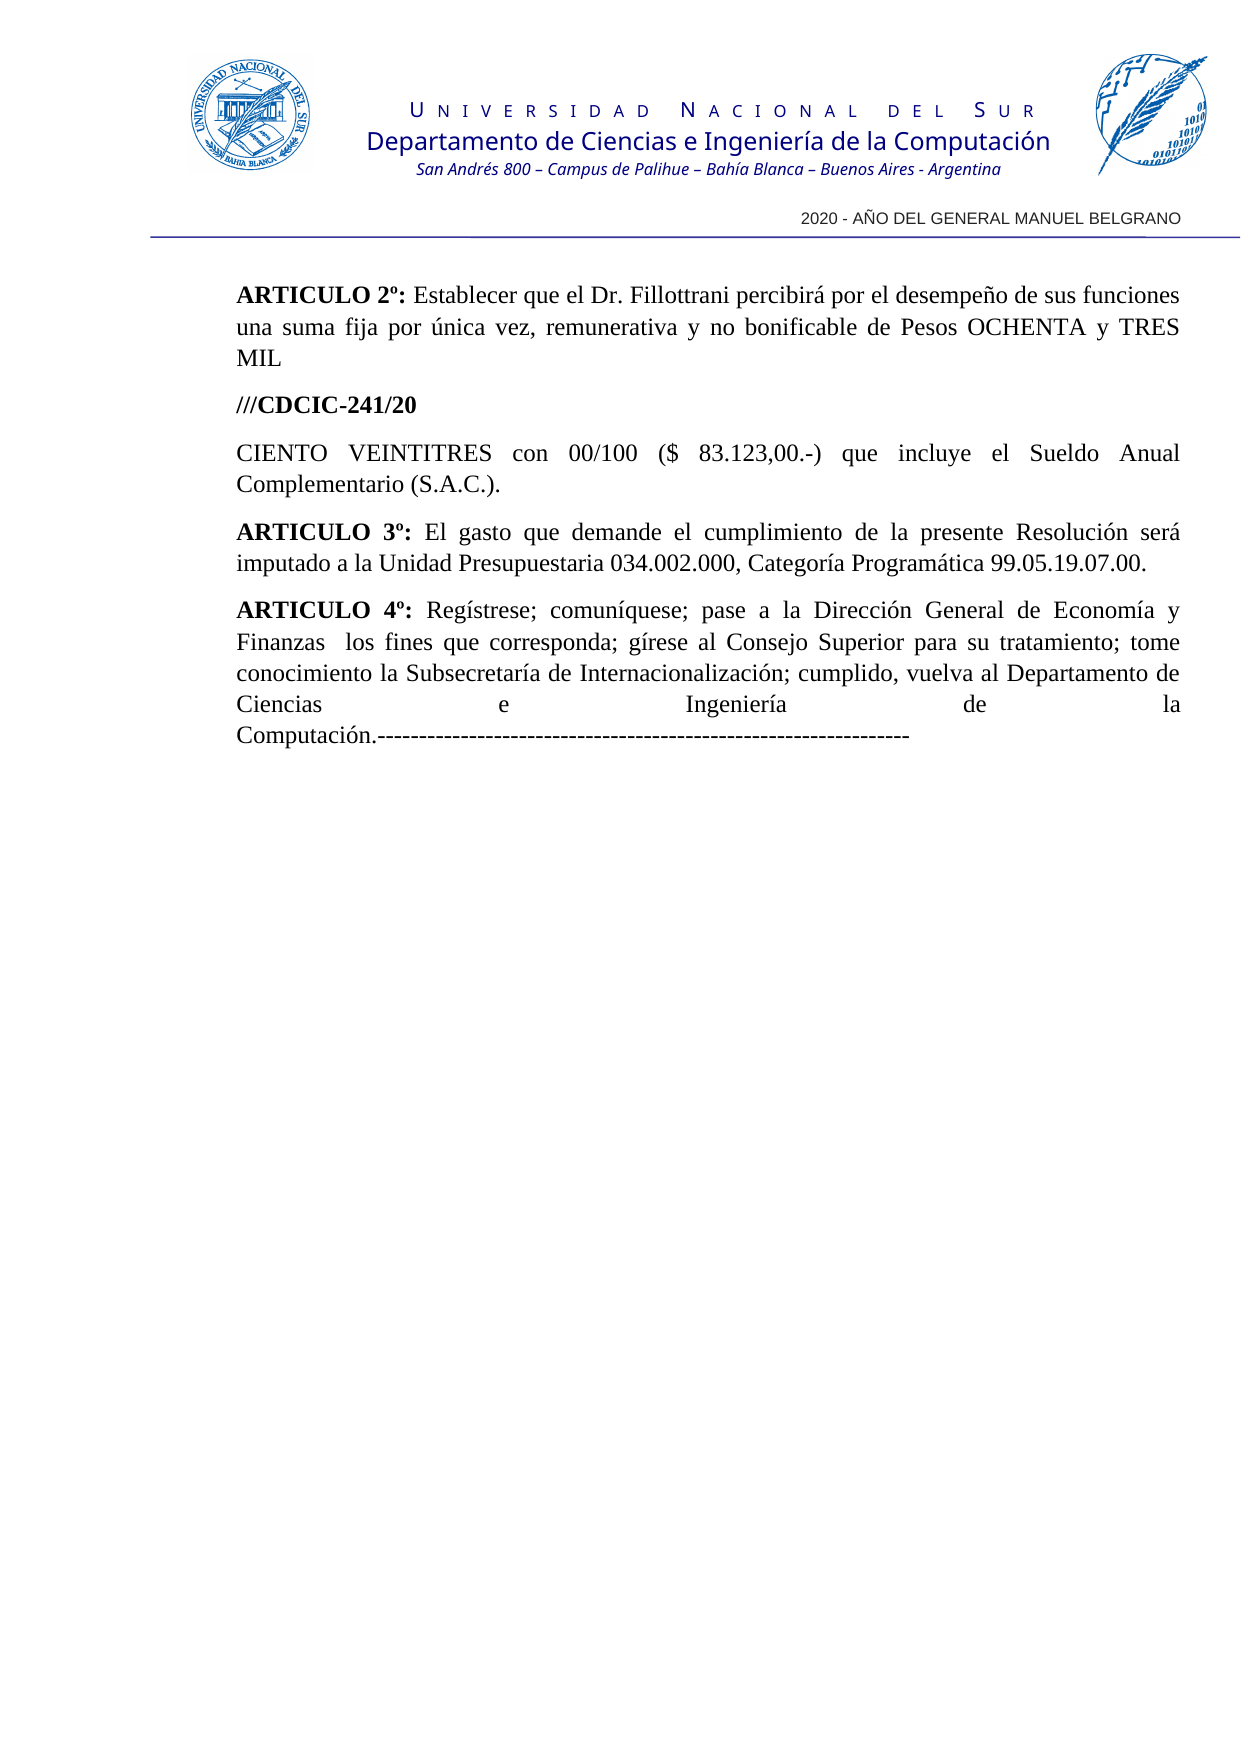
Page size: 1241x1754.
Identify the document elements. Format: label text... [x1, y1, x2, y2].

picture [187, 53, 315, 174]
text ARTICULO 3º: El gasto que demande el cumplimiento de la presente Resolución será imputado a la Unidad Presupuestaria 034.002.000, Categoría Programática 99.05.19.07.00. [236, 517, 1181, 577]
text ARTICULO 2º: Establecer que el Dr. Fillottrani percibirá por el desempeño de sus funciones una suma fija por única vez, remunerativa y no bonificable de Pesos OCHENTA y TRES MIL [236, 281, 1181, 371]
picture [1095, 53, 1209, 176]
text ARTICULO 4º: Regístrese; comuníquese; pase a la Dirección General de Economía y Finanzas los fines que corresponda; gírese al Consejo Superior para su tratamiento; tome conocimiento la Subsecretaría de Internacionalización; cumplido, vuelva al Departamento de Ciencias e Ingeniería de la Computación.---------------------------------------------------------------- [236, 596, 1181, 748]
text CIENTO VEINTITRES con 00/100 ($ 83.123,00.-) que incluye el Sueldo Anual Complementario (S.A.C.). [236, 438, 1181, 498]
text ///CDCIC-241/20 [236, 390, 1181, 419]
